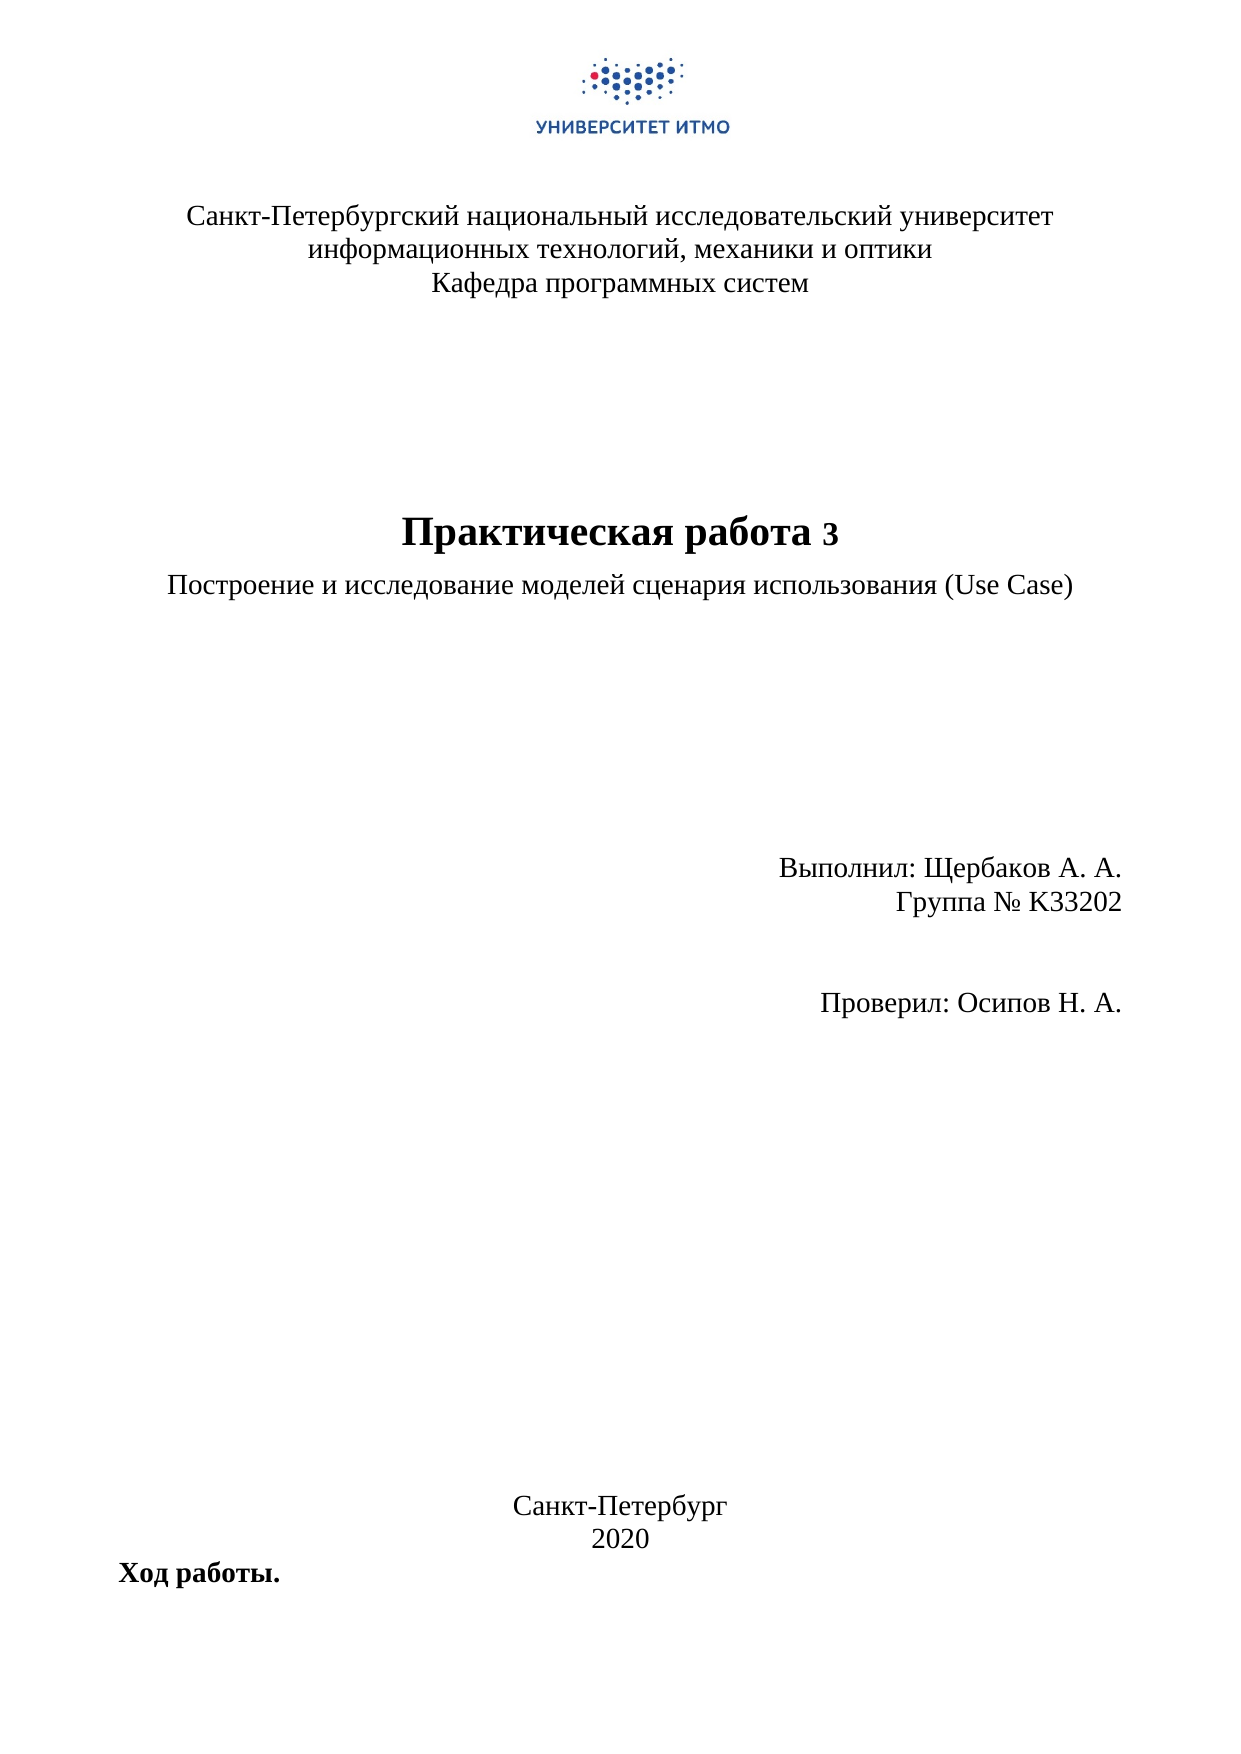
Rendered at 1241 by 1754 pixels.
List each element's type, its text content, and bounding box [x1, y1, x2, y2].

text Выполнил: Щербаков A. А. [118, 851, 1122, 884]
text Санкт-Петербург [118, 1488, 1122, 1521]
picture [521, 17, 744, 174]
text Ход работы. [118, 1555, 1122, 1588]
text Практическая работа [118, 507, 1122, 554]
text Группа № [118, 884, 1122, 918]
text Санкт-Петербургский национальный исследовательский университет информационных технологий, механики и оптики [118, 198, 1122, 265]
text Проверил: Осипов Н. А. [118, 985, 1122, 1018]
text Кафедра программных систем [118, 265, 1122, 298]
